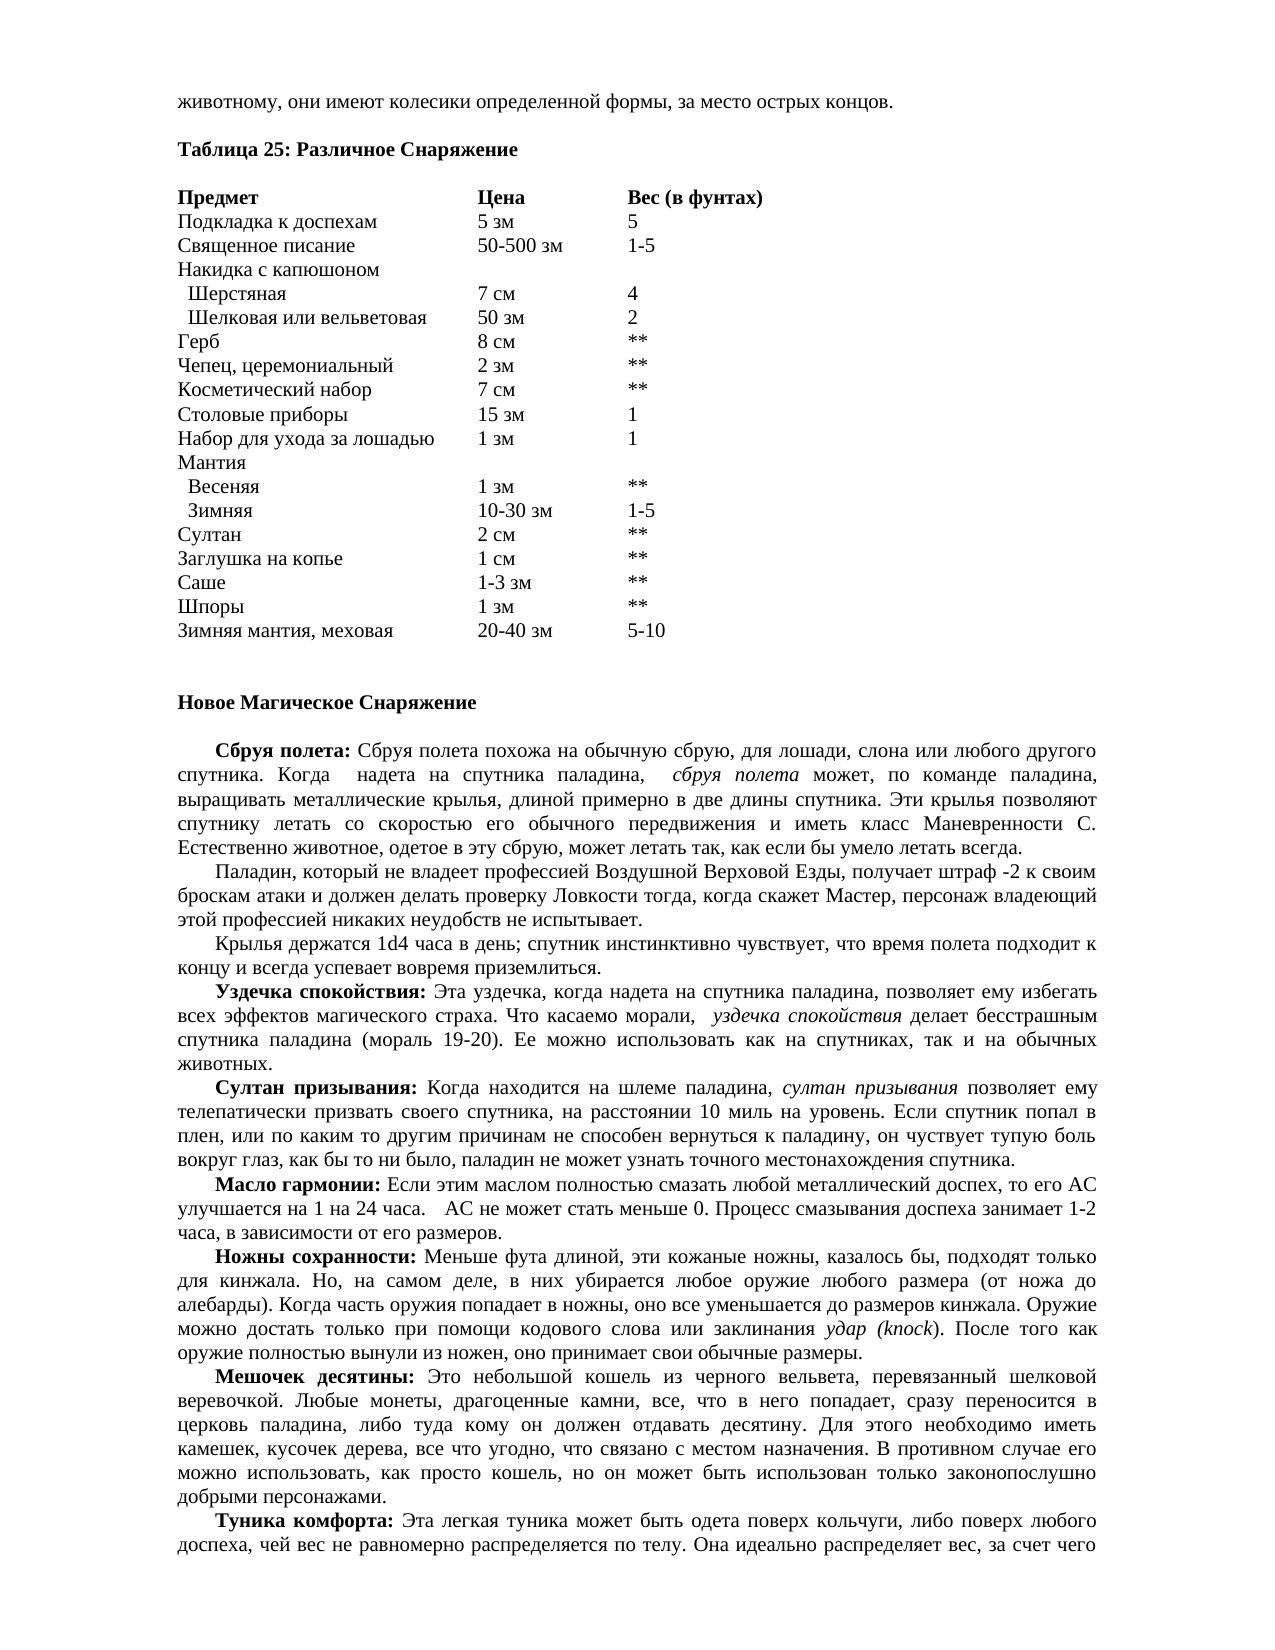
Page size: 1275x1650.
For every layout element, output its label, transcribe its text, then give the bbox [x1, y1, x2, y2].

text Паладин, который не владеет профессией Воздушной Верховой Езды, получает штраф -2 к своим броскам атаки и должен делать проверку Ловкости тогда, когда скажет Мастер, персонаж владеющий этой профессией никаких неудобств не испытывает. [177, 859, 1098, 931]
text Новое Магическое Снаряжение [177, 690, 1098, 714]
text Шелковая или вельветовая 50 зм 2 [177, 305, 1098, 329]
text Священное писание 50-500 зм 1-5 [177, 233, 1098, 257]
text Масло гармонии: Если этим маслом полностью смазать любой металлический доспех, то его АС улучшается на 1 на 24 часа. AC не может стать меньше 0. Процесс смазывания доспеха занимает 1-2 часа, в зависимости от его размеров. [177, 1171, 1098, 1244]
text Султан 2 cм ** [177, 522, 1098, 546]
text Крылья держатся 1d4 часа в день; спутник инстинктивно чувствует, что время полета подходит к концу и всегда успевает вовремя приземлиться. [177, 931, 1098, 979]
text Подкладка к доспехам 5 зм 5 [177, 209, 1098, 233]
text Саше 1-3 зм ** [177, 570, 1098, 594]
text Зимняя мантия, меховая 20-40 зм 5-10 [177, 618, 1098, 642]
text Зимняя 10-30 зм 1-5 [177, 498, 1098, 522]
text Чепец, церемониальный 2 зм ** [177, 353, 1098, 377]
text Предмет Цена Вес (в фунтах) [177, 185, 1098, 209]
text Султан призывания: Когда находится на шлеме паладина, султан призывания позволяет ему телепатически призвать своего спутника, на расстоянии на уровень. Если спутник попал в плен, или по каким то другим причинам не способен вернуться к паладину, он чуствует тупую боль вокруг глаз, как бы то ни было, паладин не может узнать точного местонахождения спутника. [177, 1075, 1098, 1171]
text Заглушка на копье ** [177, 546, 1098, 570]
text Ножны сохранности: Меньше фута длиной, эти кожаные ножны, казалось бы, подходят только для кинжала. Но, на самом деле, в них убирается любое оружие любого размера (от ножа до алебарды). Когда часть оружия попадает в ножны, оно все уменьшается до размеров кинжала. Оружие можно достать только при помощи кодового слова или заклинания удар (knock). После того как оружие полностью вынули из ножен, оно принимает свои обычные размеры. [177, 1244, 1098, 1364]
text Герб ** [177, 329, 1098, 353]
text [177, 1508, 1098, 1556]
text Весеняя 1 зм ** [177, 474, 1098, 498]
text Шпоры 1 зм ** [177, 594, 1098, 618]
text Сбруя полета: Сбруя полета похожа на обычную сбрую, для лошади, слона или любого другого спутника. Когда надета на спутника паладина, сбруя полета может, по команде паладина, выращивать металлические крылья, длиной примерно в две длины спутника. Эти крылья позволяют спутнику летать со скоростью его обычного передвижения и иметь класс Маневренности С. Естественно животное, одетое в эту сбрую, может летать так, как если бы умело летать всегда. [177, 738, 1098, 859]
text Таблица 25: Различное Снаряжение [177, 137, 1098, 161]
text Набор для ухода за лошадью 1 зм 1 [177, 426, 1098, 449]
text Шерстяная 4 [177, 281, 1098, 305]
text Мешочек десятины: Это небольшой кошель из черного вельвета, перевязанный шелковой веревочкой. Любые монеты, драгоценные камни, все, что в него попадает, сразу переносится в церковь паладина, либо туда кому он должен отдавать десятину. Для этого необходимо иметь камешек, кусочек дерева, все что угодно, что связано с местом назначения. В противном случае его можно использовать, как просто кошель, но он может быть использован только законопослушно добрыми персонажами. [177, 1364, 1098, 1508]
text Косметический набор ** [177, 377, 1098, 401]
text Столовые приборы 15 зм 1 [177, 401, 1098, 426]
text Уздечка спокойствия: Эта уздечка, когда надета на спутника паладина, позволяет ему избегать всех эффектов магического страха. Что касаемо морали, уздечка спокойствия делает бесстрашным спутника паладина (мораль 19-20). Ее можно использовать как на спутниках, так и на обычных животных. [177, 979, 1098, 1075]
text Накидка с капюшоном [177, 257, 1098, 281]
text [177, 89, 1098, 113]
text Мантия [177, 449, 1098, 474]
